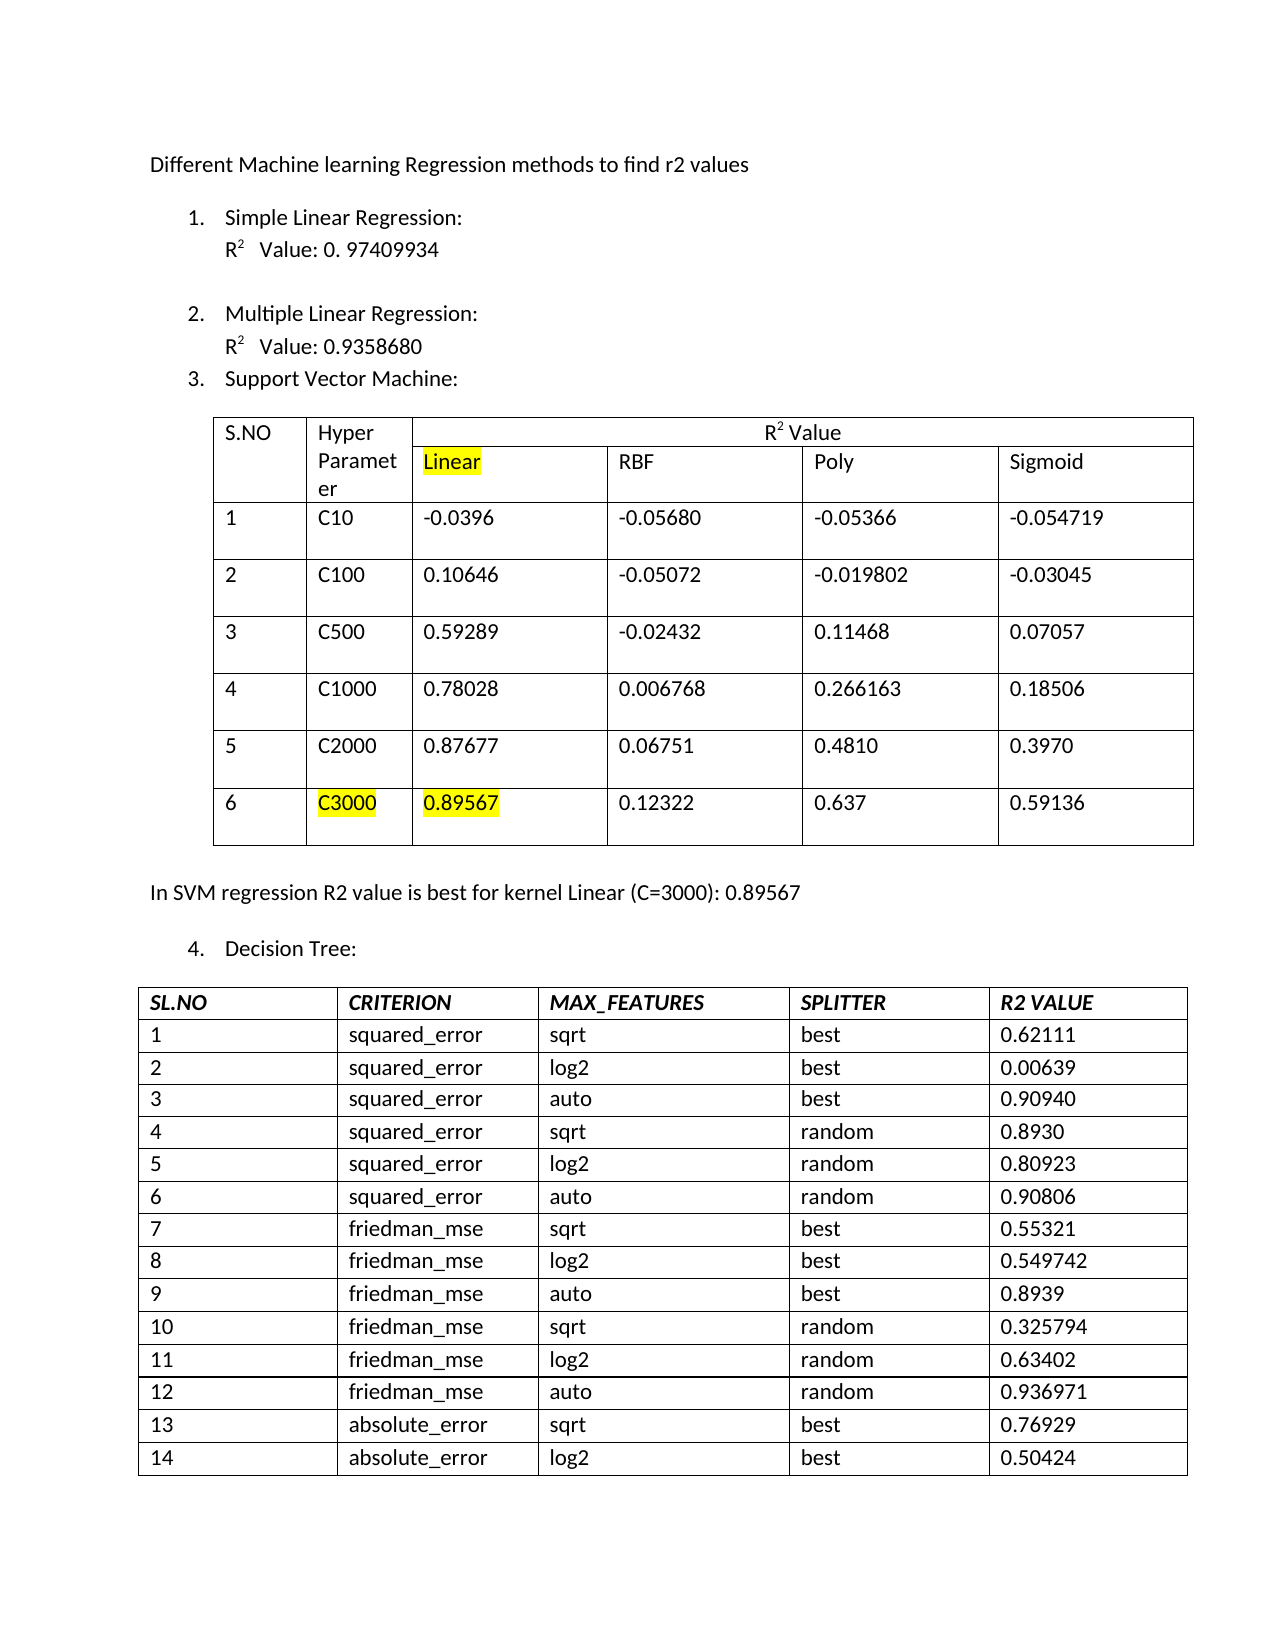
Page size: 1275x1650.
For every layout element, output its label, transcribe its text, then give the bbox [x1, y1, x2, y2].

table_cell sqrt [539, 1312, 789, 1344]
list R2 Value: 0.9358680 [225, 332, 1125, 360]
table_cell C10 [307, 503, 412, 559]
table_cell random [790, 1378, 989, 1409]
table_cell 9 [139, 1279, 337, 1311]
table_cell 0.11468 [803, 617, 998, 673]
table_cell 0.8939 [990, 1279, 1187, 1311]
table_cell best [790, 1410, 989, 1442]
table_cell 3 [139, 1085, 337, 1116]
table_cell best [790, 1214, 989, 1246]
table_cell 11 [139, 1345, 337, 1376]
table_cell 0.06751 [608, 731, 802, 787]
table_cell random [790, 1312, 989, 1344]
table_cell sqrt [539, 1020, 789, 1052]
table_cell random [790, 1117, 989, 1148]
table_cell 0.637 [803, 789, 998, 844]
table_cell 0.325794 [990, 1312, 1187, 1344]
table_cell -0.0396 [413, 503, 607, 559]
table_cell 0.62111 [990, 1020, 1187, 1052]
table_cell sqrt [539, 1410, 789, 1442]
table_cell 0.3970 [999, 731, 1193, 787]
table_cell 3 [214, 617, 306, 673]
table_cell squared_error [338, 1149, 538, 1181]
list Simple Linear Regression: [187, 203, 1125, 231]
table_header MAX_FEATURES [539, 988, 789, 1019]
table_cell sqrt [539, 1117, 789, 1148]
table_cell log2 [539, 1443, 789, 1474]
table_cell -0.054719 [999, 503, 1193, 559]
table_cell 8 [139, 1247, 337, 1278]
table_cell 13 [139, 1410, 337, 1442]
table_cell 0.55321 [990, 1214, 1187, 1246]
table_cell squared_error [338, 1117, 538, 1148]
table_cell log2 [539, 1053, 789, 1083]
table_header Hyper Parameter [307, 418, 412, 502]
table_cell friedman_mse [338, 1378, 538, 1409]
table_cell 4 [139, 1117, 337, 1148]
table_cell 5 [139, 1149, 337, 1181]
table_cell 0.90940 [990, 1085, 1187, 1116]
table_cell -0.05072 [608, 560, 802, 616]
text Different Machine learning Regression methods to find r2 values [150, 150, 1125, 178]
table_cell 1 [139, 1020, 337, 1052]
list Decision Tree: [187, 934, 1125, 962]
table_cell 0.18506 [999, 674, 1193, 730]
table_cell C2000 [307, 731, 412, 787]
table_cell best [790, 1279, 989, 1311]
table_cell 0.549742 [990, 1247, 1187, 1278]
table_cell Sigmoid [999, 447, 1193, 502]
table_cell absolute_error [338, 1443, 538, 1474]
table_cell friedman_mse [338, 1214, 538, 1246]
table_cell C500 [307, 617, 412, 673]
table_cell -0.02432 [608, 617, 802, 673]
table_cell auto [539, 1279, 789, 1311]
table_cell best [790, 1020, 989, 1052]
table_cell 5 [214, 731, 306, 787]
table_cell Linear [413, 447, 607, 502]
table_cell best [790, 1053, 989, 1083]
table_cell 0.80923 [990, 1149, 1187, 1181]
table_cell friedman_mse [338, 1312, 538, 1344]
table_header R2 VALUE [990, 988, 1187, 1019]
list Support Vector Machine: [187, 364, 1125, 392]
table_cell 0.50424 [990, 1443, 1187, 1474]
table_cell random [790, 1149, 989, 1181]
table_cell 4 [214, 674, 306, 730]
table_cell log2 [539, 1149, 789, 1181]
table_cell 0.4810 [803, 731, 998, 787]
table_cell RBF [608, 447, 802, 502]
table_cell sqrt [539, 1214, 789, 1246]
table_cell squared_error [338, 1053, 538, 1083]
table_cell 0.59289 [413, 617, 607, 673]
table_cell 10 [139, 1312, 337, 1344]
table_cell best [790, 1247, 989, 1278]
table_cell random [790, 1345, 989, 1376]
table_cell squared_error [338, 1020, 538, 1052]
table_cell 0.936971 [990, 1378, 1187, 1409]
table_cell -0.05680 [608, 503, 802, 559]
table_cell auto [539, 1378, 789, 1409]
table_cell 0.8930 [990, 1117, 1187, 1148]
table_cell auto [539, 1085, 789, 1116]
table_header CRITERION [338, 988, 538, 1019]
table_cell 0.87677 [413, 731, 607, 787]
list Multiple Linear Regression: [187, 299, 1125, 328]
table_cell 0.76929 [990, 1410, 1187, 1442]
list In SVM regression R2 value is best for kernel Linear (C=3000): 0.89567 [150, 878, 1125, 906]
table_cell 0.78028 [413, 674, 607, 730]
table_cell 6 [214, 789, 306, 844]
table_cell 14 [139, 1443, 337, 1474]
table_cell best [790, 1085, 989, 1116]
table_cell 12 [139, 1378, 337, 1409]
table_cell 2 [214, 560, 306, 616]
table_cell C100 [307, 560, 412, 616]
table_cell 0.10646 [413, 560, 607, 616]
table_cell friedman_mse [338, 1345, 538, 1376]
table_cell friedman_mse [338, 1279, 538, 1311]
table_cell random [790, 1182, 989, 1213]
table_cell auto [539, 1182, 789, 1213]
table_cell 0.59136 [999, 789, 1193, 844]
table_cell log2 [539, 1345, 789, 1376]
table_cell -0.019802 [803, 560, 998, 616]
table_cell 0.266163 [803, 674, 998, 730]
table_cell 2 [139, 1053, 337, 1083]
table_cell C1000 [307, 674, 412, 730]
table_cell 0.12322 [608, 789, 802, 844]
table_cell 7 [139, 1214, 337, 1246]
table_cell friedman_mse [338, 1247, 538, 1278]
table_header SPLITTER [790, 988, 989, 1019]
table_cell -0.03045 [999, 560, 1193, 616]
table_cell 0.00639 [990, 1053, 1187, 1083]
table_cell 1 [214, 503, 306, 559]
table_cell 0.90806 [990, 1182, 1187, 1213]
table_cell squared_error [338, 1085, 538, 1116]
table_header R2 Value [413, 418, 1193, 446]
table_cell Poly [803, 447, 998, 502]
list R2 Value: 0. 97409934 [225, 235, 1125, 263]
table_header S.NO [214, 418, 306, 502]
table_cell 0.006768 [608, 674, 802, 730]
table_cell absolute_error [338, 1410, 538, 1442]
table_cell -0.05366 [803, 503, 998, 559]
table_cell log2 [539, 1247, 789, 1278]
table_header SL.NO [139, 988, 337, 1019]
table_cell 0.07057 [999, 617, 1193, 673]
table_cell C3000 [307, 789, 412, 844]
table_cell 0.89567 [413, 789, 607, 844]
table_cell 0.63402 [990, 1345, 1187, 1376]
table_cell best [790, 1443, 989, 1474]
table_cell squared_error [338, 1182, 538, 1213]
table_cell 6 [139, 1182, 337, 1213]
